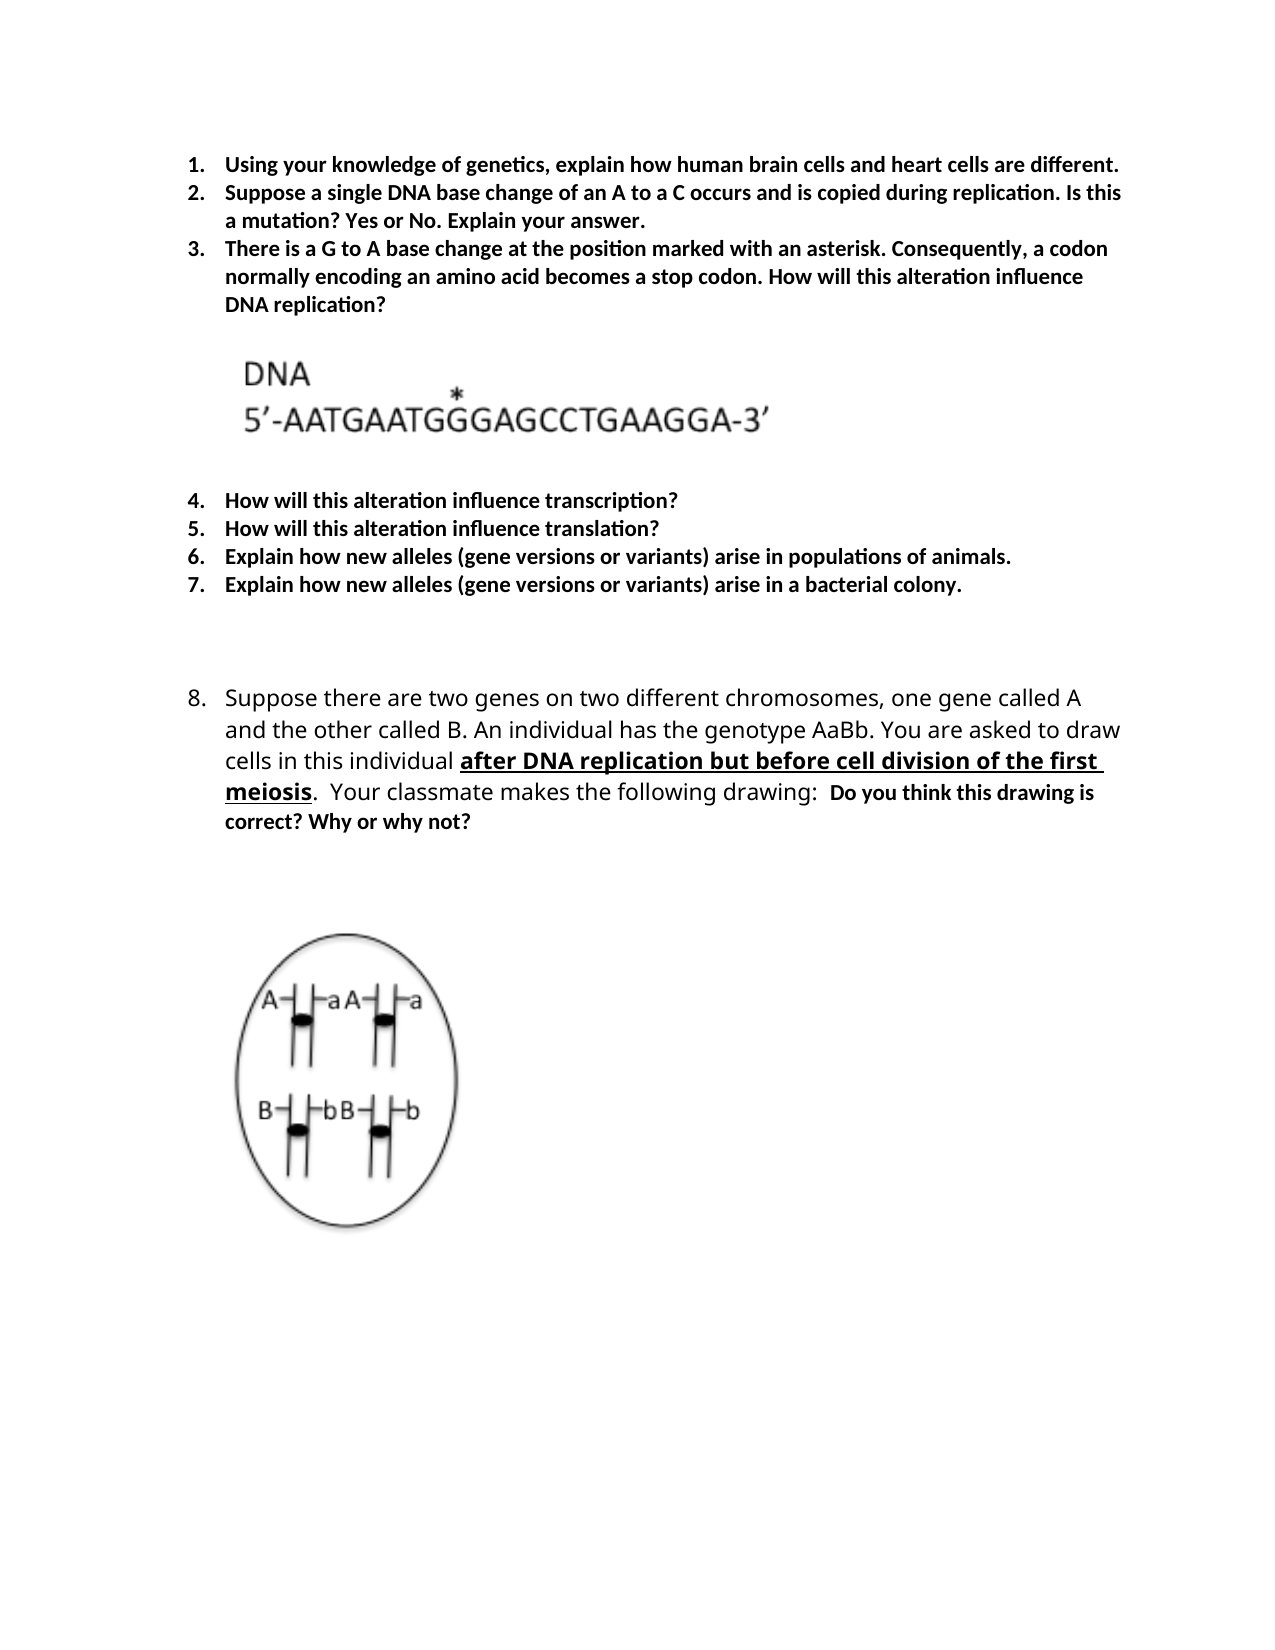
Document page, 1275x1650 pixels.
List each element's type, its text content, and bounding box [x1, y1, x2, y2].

list Suppose a single DNA base change of an A to a C occurs and is copied during replication. Is this a mutation? Yes or No. Explain your answer. [187, 178, 1125, 234]
list Using your knowledge of genetics, explain how human brain cells and heart cells are different. [187, 150, 1125, 178]
picture [235, 348, 784, 441]
list How will this alteration influence transcription? [187, 486, 1125, 514]
list Explain how new alleles (gene versions or variants) arise in a bacterial colony. [187, 570, 1125, 598]
list How will this alteration influence translation? [187, 514, 1125, 542]
list Explain how new alleles (gene versions or variants) arise in populations of animals. [187, 542, 1125, 570]
list Suppose there are two genes on two different chromosomes, one gene called A and the other called B. An individual has the genotype AaBb. You are asked to draw cells in this individual after DNA replication but before cell division of the first meiosis. Your classmate makes the following drawing: Do you think this drawing is correct? Why or why not? [187, 682, 1125, 835]
picture [225, 928, 465, 1237]
list There is a G to A base change at the position marked with an asterisk. Consequently, a codon normally encoding an amino acid becomes a stop codon. How will this alteration influence DNA replication? [187, 234, 1125, 318]
